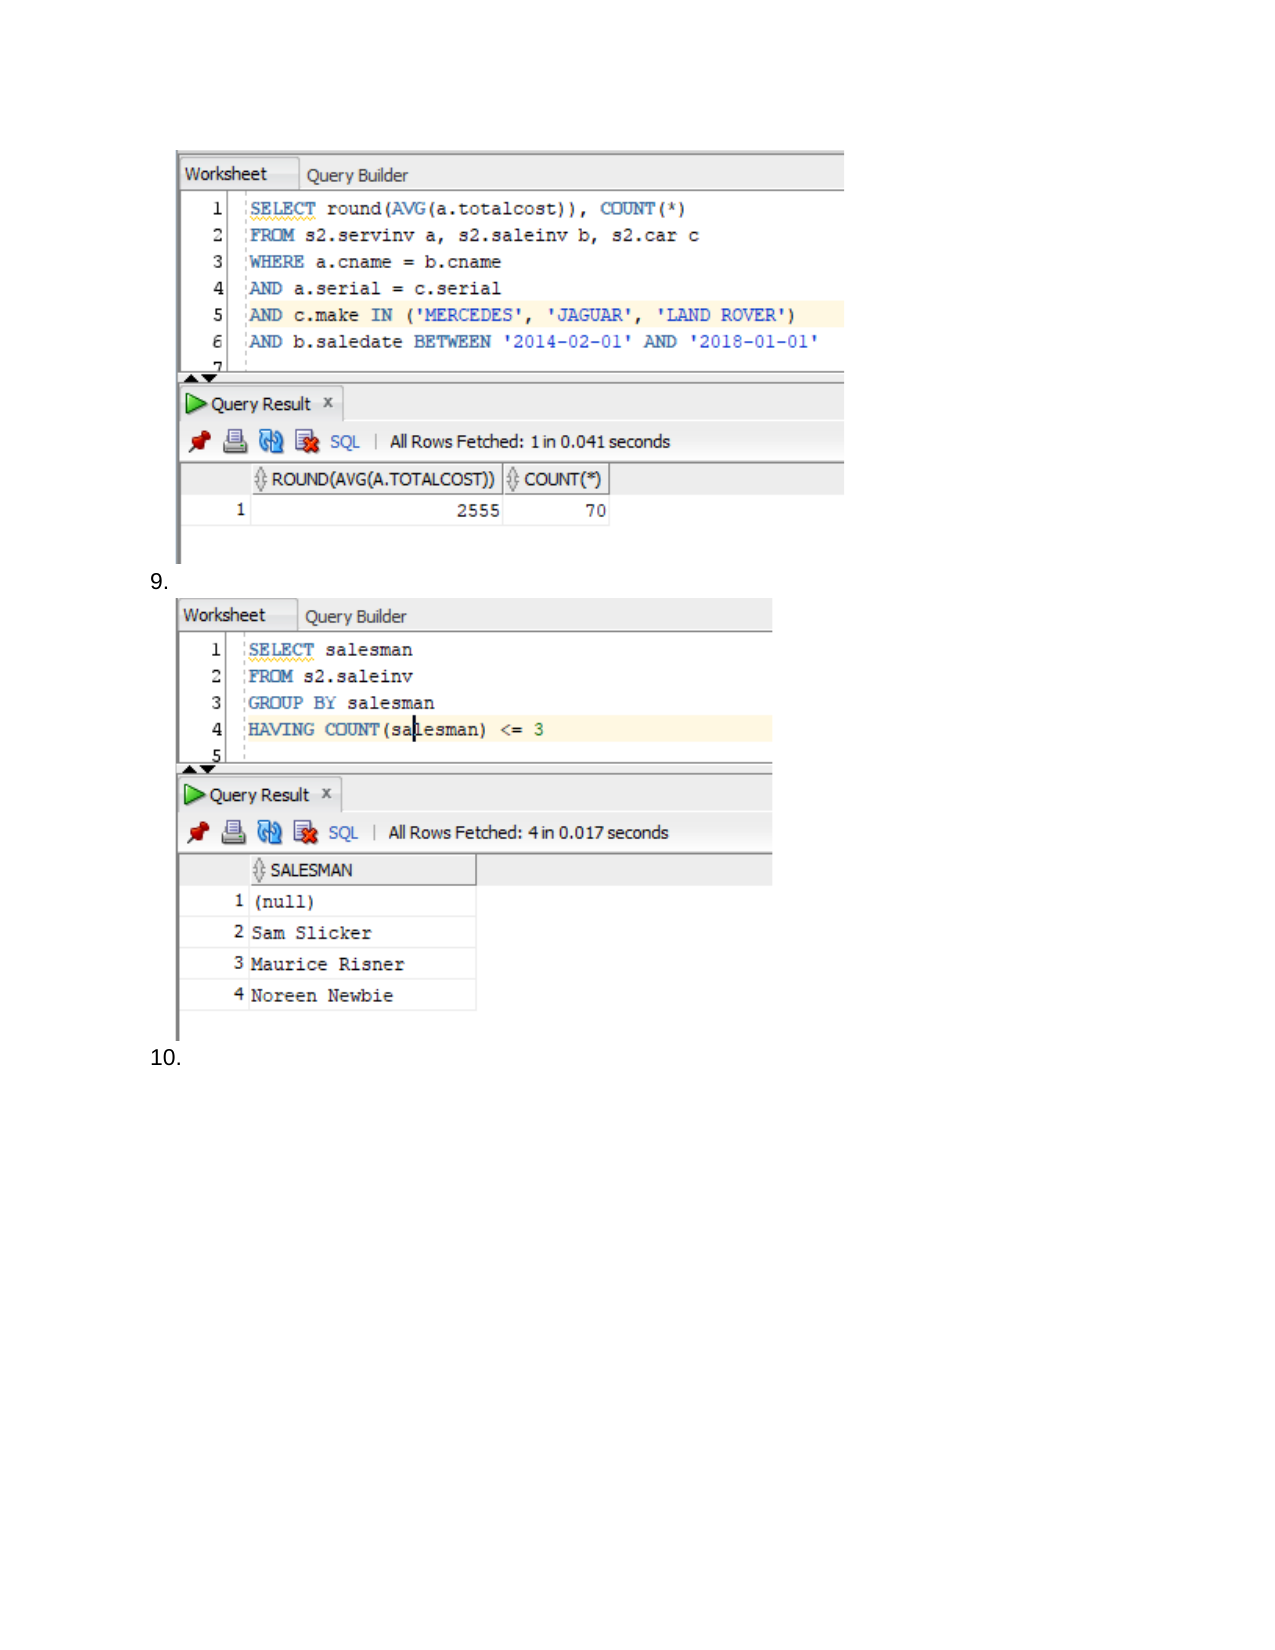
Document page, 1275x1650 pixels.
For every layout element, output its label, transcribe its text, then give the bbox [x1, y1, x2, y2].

picture [175, 150, 845, 564]
text 9. [150, 568, 1125, 594]
picture [175, 598, 773, 1041]
text 10. [150, 1044, 1125, 1071]
